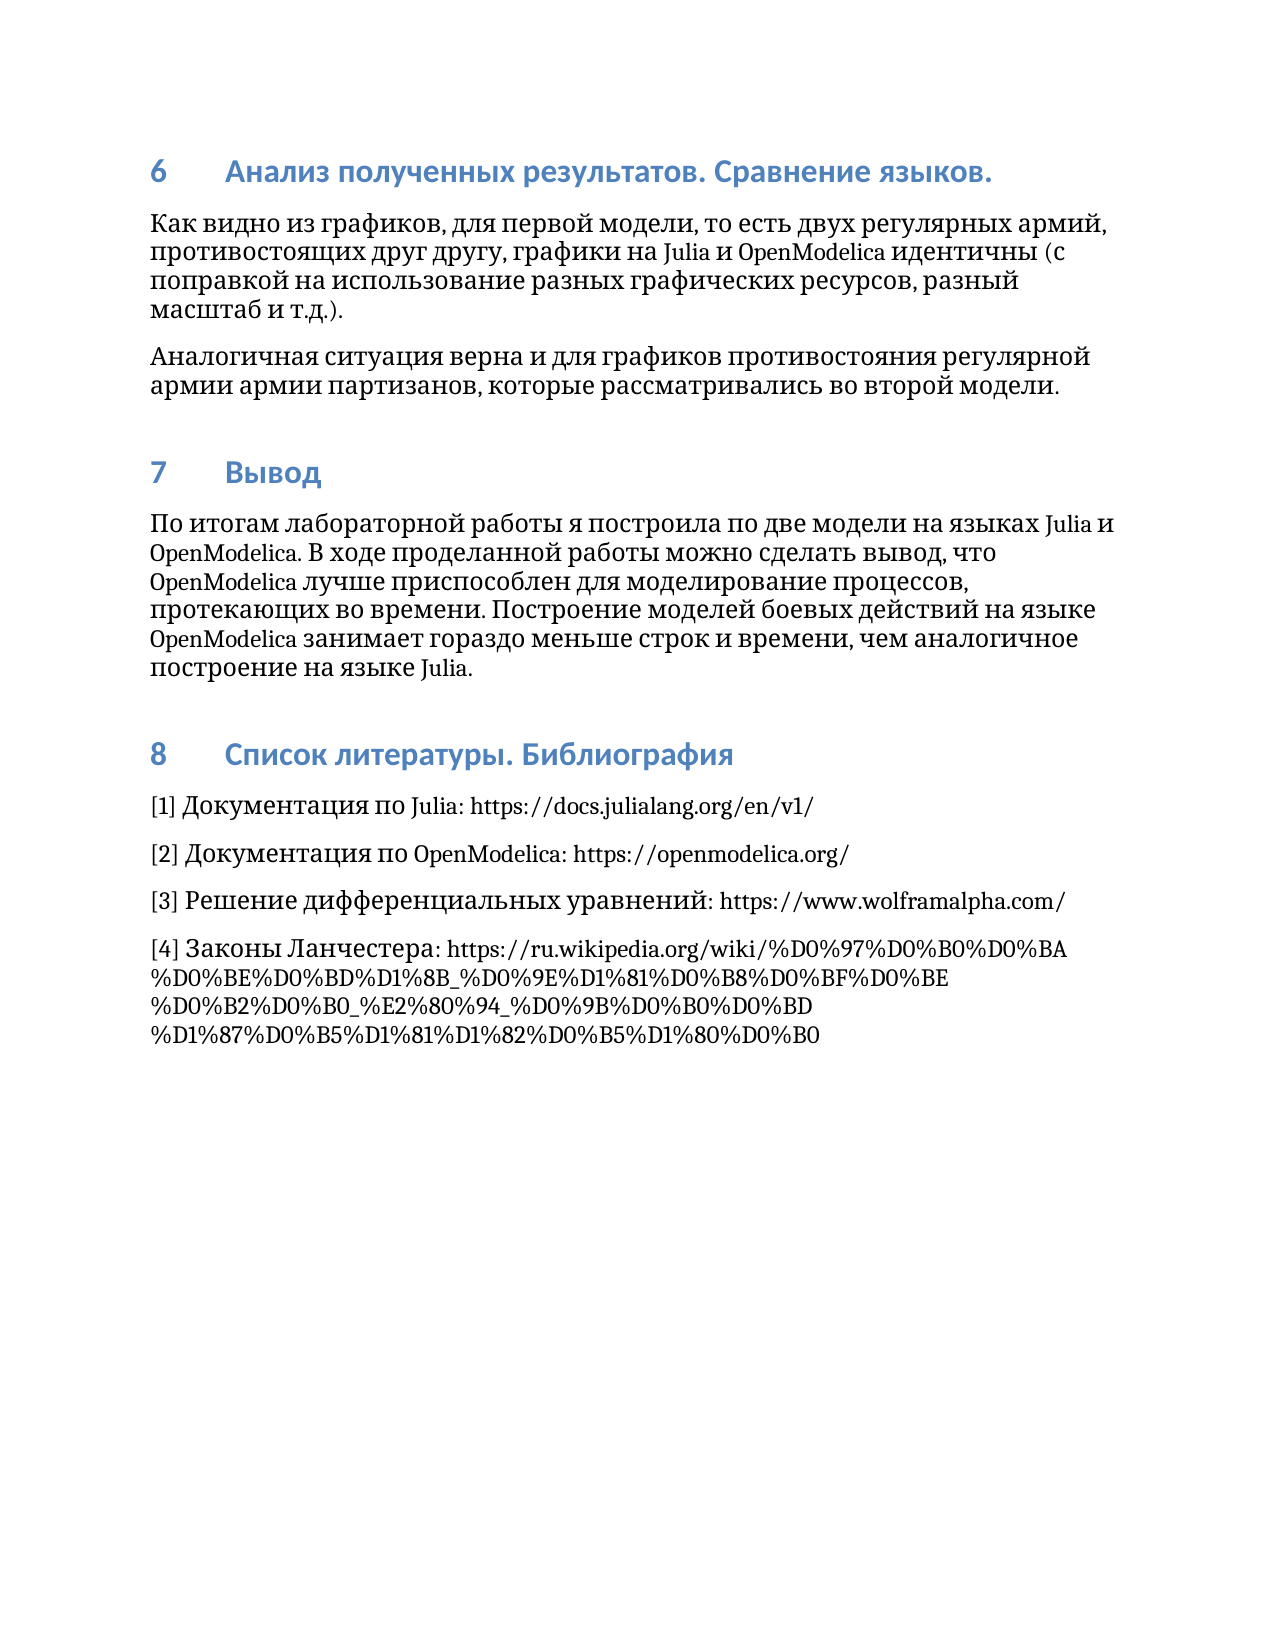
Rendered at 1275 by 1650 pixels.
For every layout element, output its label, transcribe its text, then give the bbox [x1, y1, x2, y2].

subtitle 7 Вывод [150, 451, 1125, 491]
text [4] Законы Ланчестера: https://ru.wikipedia.org/wiki/%D0%97%D0%B0%D0%BA%D0%BE%D0%BD%D1%8B_%D0%9E%D1%81%D0%B8%D0%BF%D0%BE%D0%B2%D0%B0_%E2%80%94_%D0%9B%D0%B0%D0%BD%D1%87%D0%B5%D1%81%D1%82%D0%B5%D1%80%D0%B0 [150, 935, 1125, 1050]
text Аналогичная ситуация верна и для графиков противостояния регулярной армии армии партизанов, которые рассматривались во второй модели. [150, 343, 1125, 401]
text [2] Документация по OpenModelica: https://openmodelica.org/ [150, 840, 1125, 868]
text [1] Документация по Julia: https://docs.julialang.org/en/v1/ [150, 792, 1125, 821]
subtitle 6 Анализ полученных результатов. Сравнение языков. [150, 150, 1125, 191]
subtitle 8 Список литературы. Библиография [150, 733, 1125, 773]
text Как видно из графиков, для первой модели, то есть двух регулярных армий, противостоящих друг другу, графики на Julia и OpenModelica идентичны (с поправкой на использование разных графических ресурсов, разный масштаб и т.д.). [150, 209, 1125, 324]
text По итогам лабораторной работы я построила по две модели на языках Julia и OpenModelica. В ходе проделанной работы можно сделать вывод, что OpenModelica лучше приспособлен для моделирование процессов, протекающих во времени. Построение моделей боевых действий на языке OpenModelica занимает гораздо меньше строк и времени, чем аналогичное построение на языке Julia. [150, 510, 1125, 683]
text [3] Решение дифференциальных уравнений: https://www.wolframalpha.com/ [150, 887, 1125, 916]
